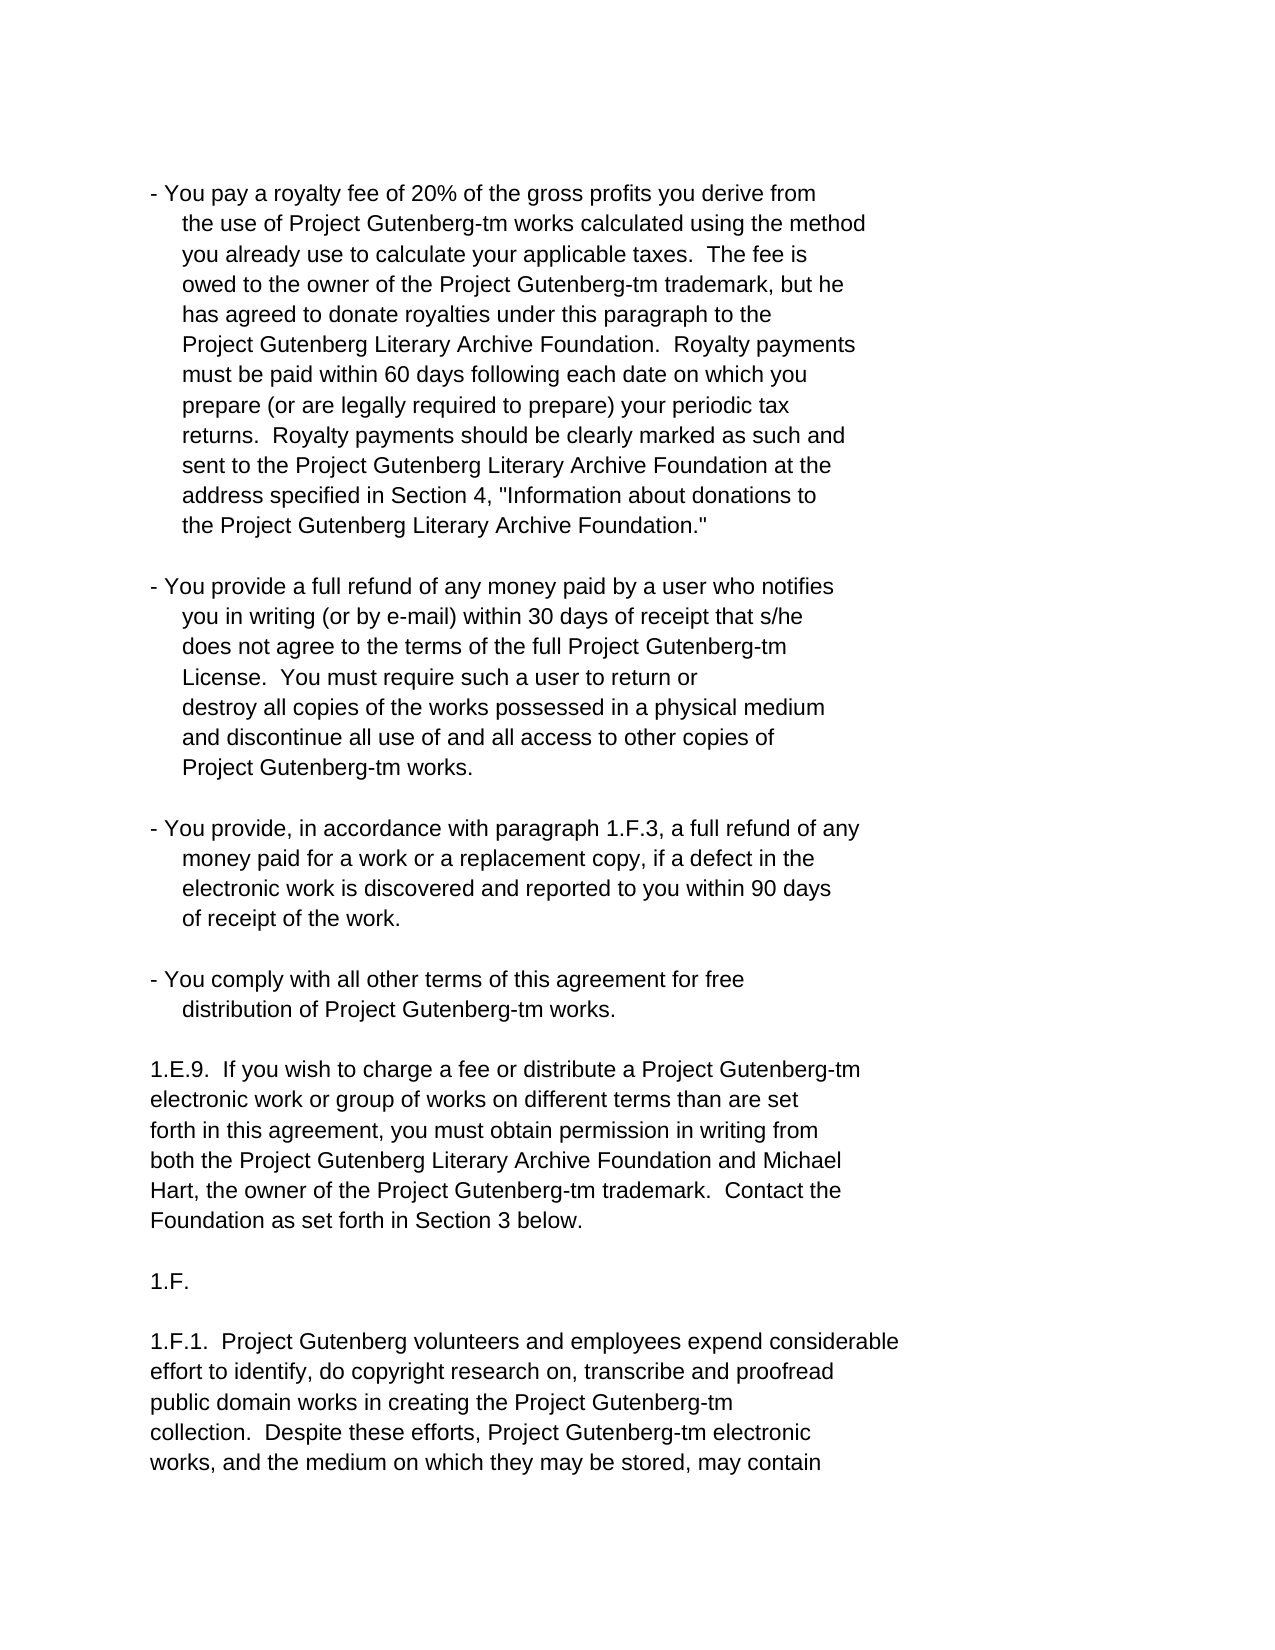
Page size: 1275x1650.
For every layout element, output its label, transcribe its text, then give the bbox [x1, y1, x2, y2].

text both the Project Gutenberg Literary Archive Foundation and Michael [150, 1147, 1125, 1173]
text must be paid within 60 days following each date on which you [150, 361, 1125, 388]
text address specified in Section 4, "Information about donations to [150, 482, 1125, 509]
text of receipt of the work. [150, 905, 1125, 932]
text - You pay a royalty fee of 20% of the gross profits you derive from [150, 180, 1125, 207]
text works, and the medium on which they may be stored, may contain [150, 1449, 1125, 1475]
text Foundation as set forth in Section 3 below. [150, 1207, 1125, 1234]
text - You comply with all other terms of this agreement for free [150, 966, 1125, 992]
text electronic work or group of works on different terms than are set [150, 1086, 1125, 1113]
text has agreed to donate royalties under this paragraph to the [150, 301, 1125, 327]
text the Project Gutenberg Literary Archive Foundation." [150, 512, 1125, 539]
text License. You must require such a user to return or [150, 663, 1125, 690]
text 1.E.9. If you wish to charge a fee or distribute a Project Gutenberg-tm [150, 1056, 1125, 1083]
text Project Gutenberg-tm works. [150, 754, 1125, 781]
text effort to identify, do copyright research on, transcribe and proofread [150, 1358, 1125, 1385]
text public domain works in creating the Project Gutenberg-tm [150, 1388, 1125, 1415]
text - You provide a full refund of any money paid by a user who notifies [150, 573, 1125, 599]
text 1.F.1. Project Gutenberg volunteers and employees expend considerable [150, 1328, 1125, 1354]
text Project Gutenberg Literary Archive Foundation. Royalty payments [150, 331, 1125, 358]
text Hart, the owner of the Project Gutenberg-tm trademark. Contact the [150, 1177, 1125, 1203]
text destroy all copies of the works possessed in a physical medium [150, 694, 1125, 720]
text you already use to calculate your applicable taxes. The fee is [150, 241, 1125, 267]
text does not agree to the terms of the full Project Gutenberg-tm [150, 633, 1125, 660]
text returns. Royalty payments should be clearly marked as such and [150, 422, 1125, 448]
text forth in this agreement, you must obtain permission in writing from [150, 1117, 1125, 1143]
text collection. Despite these efforts, Project Gutenberg-tm electronic [150, 1419, 1125, 1445]
text 1.F. [150, 1268, 1125, 1294]
text distribution of Project Gutenberg-tm works. [150, 996, 1125, 1022]
text and discontinue all use of and all access to other copies of [150, 724, 1125, 750]
text electronic work is discovered and reported to you within 90 days [150, 875, 1125, 901]
text you in writing (or by e-mail) within 30 days of receipt that s/he [150, 603, 1125, 629]
text - You provide, in accordance with paragraph 1.F.3, a full refund of any [150, 814, 1125, 841]
text sent to the Project Gutenberg Literary Archive Foundation at the [150, 452, 1125, 478]
text prepare (or are legally required to prepare) your periodic tax [150, 392, 1125, 418]
text money paid for a work or a replacement copy, if a defect in the [150, 845, 1125, 871]
text owed to the owner of the Project Gutenberg-tm trademark, but he [150, 271, 1125, 297]
text the use of Project Gutenberg-tm works calculated using the method [150, 210, 1125, 237]
